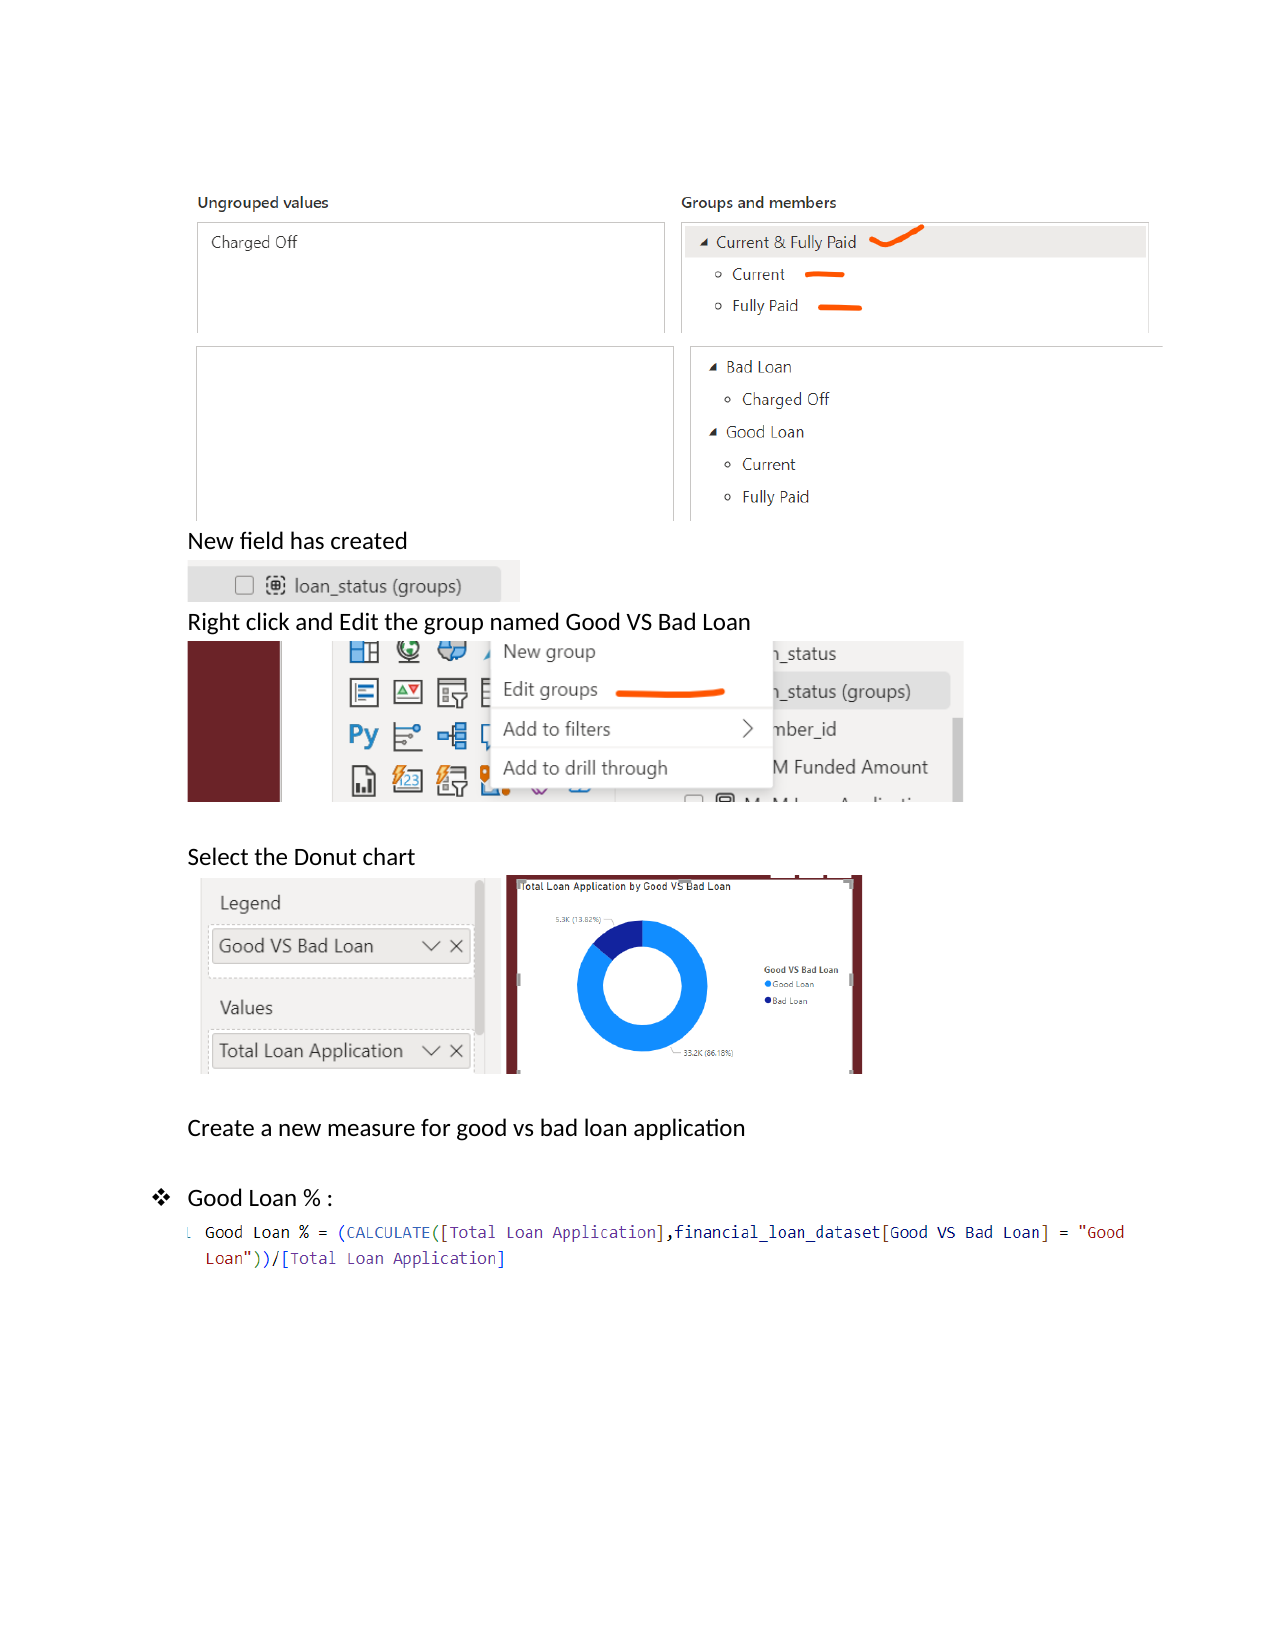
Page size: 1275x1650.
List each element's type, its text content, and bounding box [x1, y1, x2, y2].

picture [187, 1217, 1163, 1269]
list New field has created [187, 525, 1125, 556]
list Create a new measure for good vs bad loan application [187, 1112, 1125, 1143]
picture [506, 875, 863, 1074]
picture [187, 641, 964, 802]
list Select the Donut chart [187, 841, 1125, 871]
picture [187, 560, 520, 602]
list Right click and Edit the group named Good VS Bad Loan [187, 606, 1125, 637]
picture [187, 337, 1163, 521]
picture [187, 182, 1163, 333]
picture [187, 878, 502, 1074]
list Good Loan % : [150, 1182, 1125, 1213]
